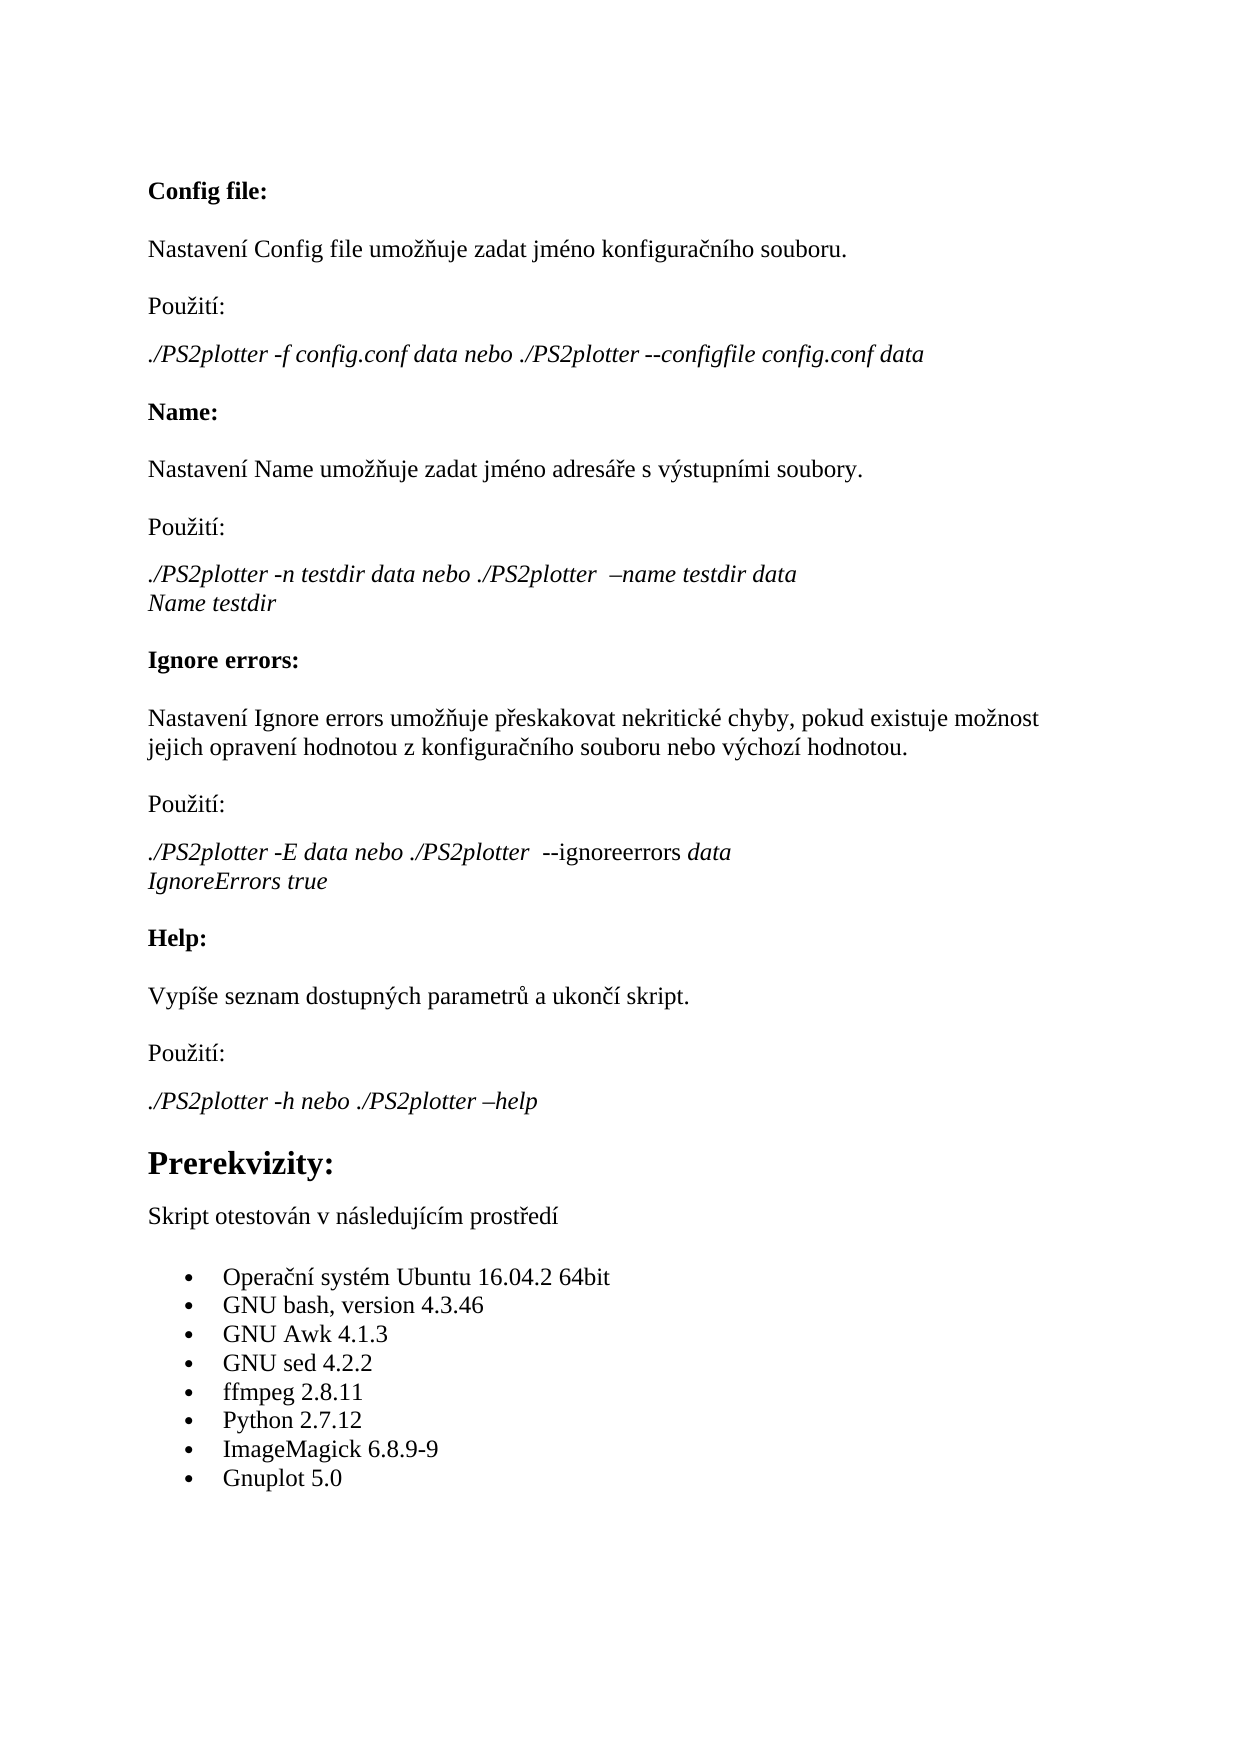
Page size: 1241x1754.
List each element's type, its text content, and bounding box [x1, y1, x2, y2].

text Vypíše seznam dostupných parametrů a ukončí skript. [148, 981, 1093, 1009]
text Nastavení Ignore errors umožňuje přeskakovat nekritické chyby, pokud existuje možnost jejich opravení hodnotou z konfiguračního souboru nebo výchozí hodnotou. [148, 703, 1093, 761]
text Použití: [148, 291, 1093, 320]
text Config file: [148, 176, 1093, 205]
list Operační systém Ubuntu 16.04.2 64bit [185, 1262, 1093, 1290]
text Prerekvizity: [148, 1143, 1093, 1182]
text Nastavení Config file umožňuje zadat jméno konfiguračního souboru. [148, 234, 1093, 263]
text Skript otestován v následujícím prostředí [148, 1201, 1093, 1230]
text Name: [148, 397, 1093, 425]
list Python 2.7.12 [185, 1405, 1093, 1434]
text Použití: [148, 512, 1093, 540]
text Použití: [148, 789, 1093, 818]
text Použití: [148, 1038, 1093, 1067]
text IgnoreErrors true [148, 866, 1093, 894]
text ./PS2plotter -n testdir data nebo ./PS2plotter –name testdir data [148, 559, 1093, 588]
text ./PS2plotter -f config.conf data nebo ./PS2plotter --configfile config.conf data [148, 339, 1093, 368]
list GNU Awk 4.1.3 [185, 1319, 1093, 1348]
list GNU bash, version 4.3.46 [185, 1290, 1093, 1319]
text Help: [148, 923, 1093, 952]
text ./PS2plotter -h nebo ./PS2plotter –help [148, 1086, 1093, 1115]
list ImageMagick 6.8.9-9 [185, 1434, 1093, 1463]
text Name testdir [148, 588, 1093, 617]
list ffmpeg 2.8.11 [185, 1377, 1093, 1405]
text ./PS2plotter -E data nebo ./PS2plotter --ignoreerrors data [148, 837, 1093, 866]
text Nastavení Name umožňuje zadat jméno adresáře s výstupními soubory. [148, 454, 1093, 483]
text Ignore errors: [148, 646, 1093, 674]
list Gnuplot 5.0 [185, 1463, 1093, 1492]
list GNU sed 4.2.2 [185, 1348, 1093, 1377]
